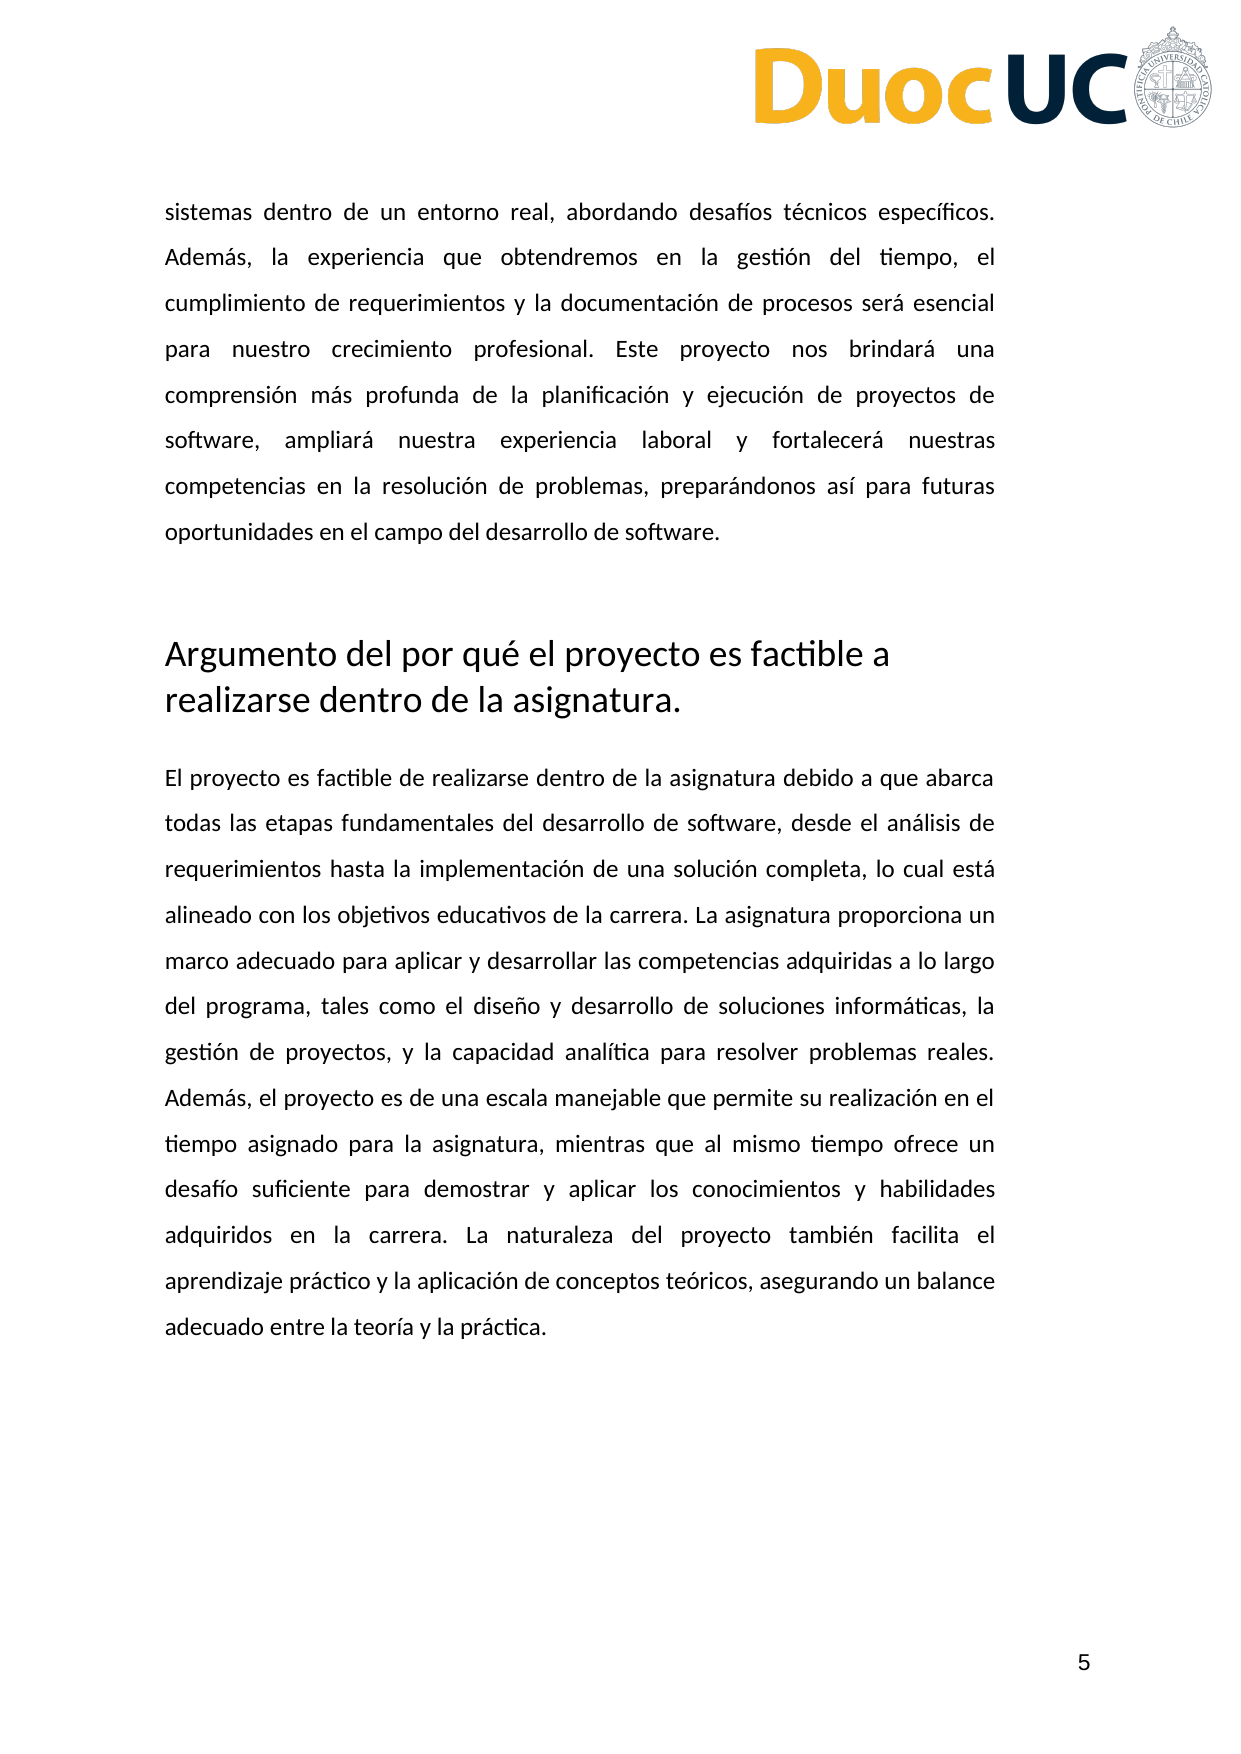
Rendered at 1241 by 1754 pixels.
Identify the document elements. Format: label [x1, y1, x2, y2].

table_header [150, 196, 1011, 1460]
picture [749, 20, 1218, 134]
